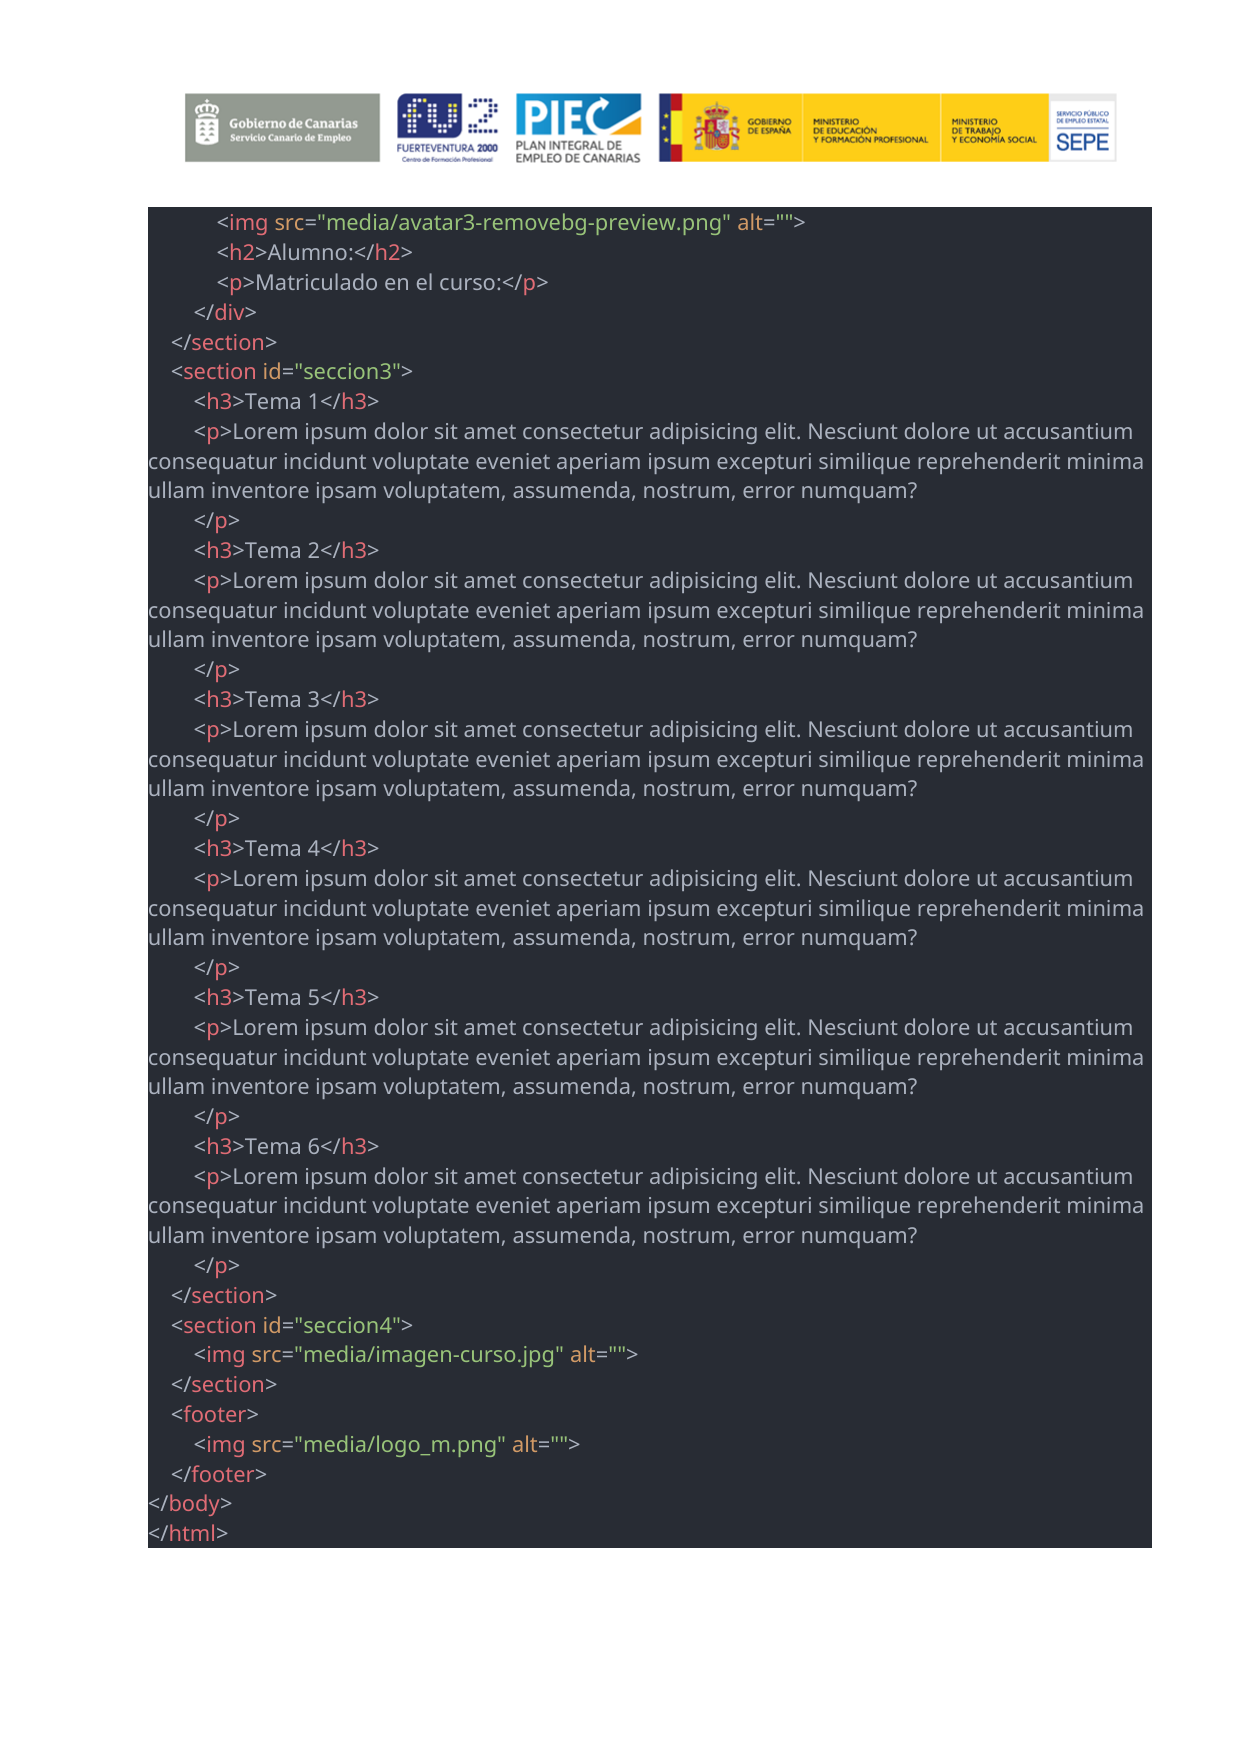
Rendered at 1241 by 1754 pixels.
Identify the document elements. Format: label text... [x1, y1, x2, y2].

text <h3>Tema 1</h3> [148, 386, 1152, 416]
text <h3>Tema 2</h3> [148, 535, 1152, 565]
text </p> [148, 654, 1152, 684]
text </p> [148, 1250, 1152, 1280]
text </section> [148, 1280, 1152, 1310]
text <img src="media/avatar3-removebg-preview.png" alt=""> [148, 207, 1152, 237]
picture [162, 73, 1137, 183]
text <h3>Tema 3</h3> [148, 684, 1152, 714]
text <h2>Alumno:</h2> [148, 237, 1152, 267]
text <p>Lorem ipsum dolor sit amet consectetur adipisicing elit. Nesciunt dolore ut accusantium consequatur incidunt voluptate eveniet aperiam ipsum excepturi similique reprehenderit minima ullam inventore ipsam voluptatem, assumenda, nostrum, error numquam? [148, 1012, 1152, 1101]
text </p> [148, 803, 1152, 833]
text <img src="media/imagen-curso.jpg" alt=""> [148, 1339, 1152, 1369]
text <p>Lorem ipsum dolor sit amet consectetur adipisicing elit. Nesciunt dolore ut accusantium consequatur incidunt voluptate eveniet aperiam ipsum excepturi similique reprehenderit minima ullam inventore ipsam voluptatem, assumenda, nostrum, error numquam? [148, 565, 1152, 654]
text </p> [148, 505, 1152, 535]
text <h3>Tema 4</h3> [148, 833, 1152, 863]
text <h3>Tema 5</h3> [148, 982, 1152, 1012]
text </section> [148, 1369, 1152, 1399]
text <p>Lorem ipsum dolor sit amet consectetur adipisicing elit. Nesciunt dolore ut accusantium consequatur incidunt voluptate eveniet aperiam ipsum excepturi similique reprehenderit minima ullam inventore ipsam voluptatem, assumenda, nostrum, error numquam? [148, 714, 1152, 803]
text <p>Lorem ipsum dolor sit amet consectetur adipisicing elit. Nesciunt dolore ut accusantium consequatur incidunt voluptate eveniet aperiam ipsum excepturi similique reprehenderit minima ullam inventore ipsam voluptatem, assumenda, nostrum, error numquam? [148, 1161, 1152, 1250]
text </p> [148, 1101, 1152, 1131]
text </body> [148, 1488, 1152, 1518]
text <h3>Tema 6</h3> [148, 1131, 1152, 1161]
text <footer> [148, 1399, 1152, 1429]
text <section id="seccion4"> [148, 1310, 1152, 1339]
text <p>Lorem ipsum dolor sit amet consectetur adipisicing elit. Nesciunt dolore ut accusantium consequatur incidunt voluptate eveniet aperiam ipsum excepturi similique reprehenderit minima ullam inventore ipsam voluptatem, assumenda, nostrum, error numquam? [148, 863, 1152, 952]
text </div> [148, 297, 1152, 327]
text <section id="seccion3"> [148, 356, 1152, 386]
text </p> [148, 952, 1152, 982]
text <p>Lorem ipsum dolor sit amet consectetur adipisicing elit. Nesciunt dolore ut accusantium consequatur incidunt voluptate eveniet aperiam ipsum excepturi similique reprehenderit minima ullam inventore ipsam voluptatem, assumenda, nostrum, error numquam? [148, 416, 1152, 505]
text <img src="media/logo_m.png" alt=""> [148, 1429, 1152, 1459]
text </html> [148, 1518, 1152, 1548]
text <p>Matriculado en el curso:</p> [148, 267, 1152, 297]
text </section> [148, 327, 1152, 356]
text </footer> [148, 1459, 1152, 1488]
